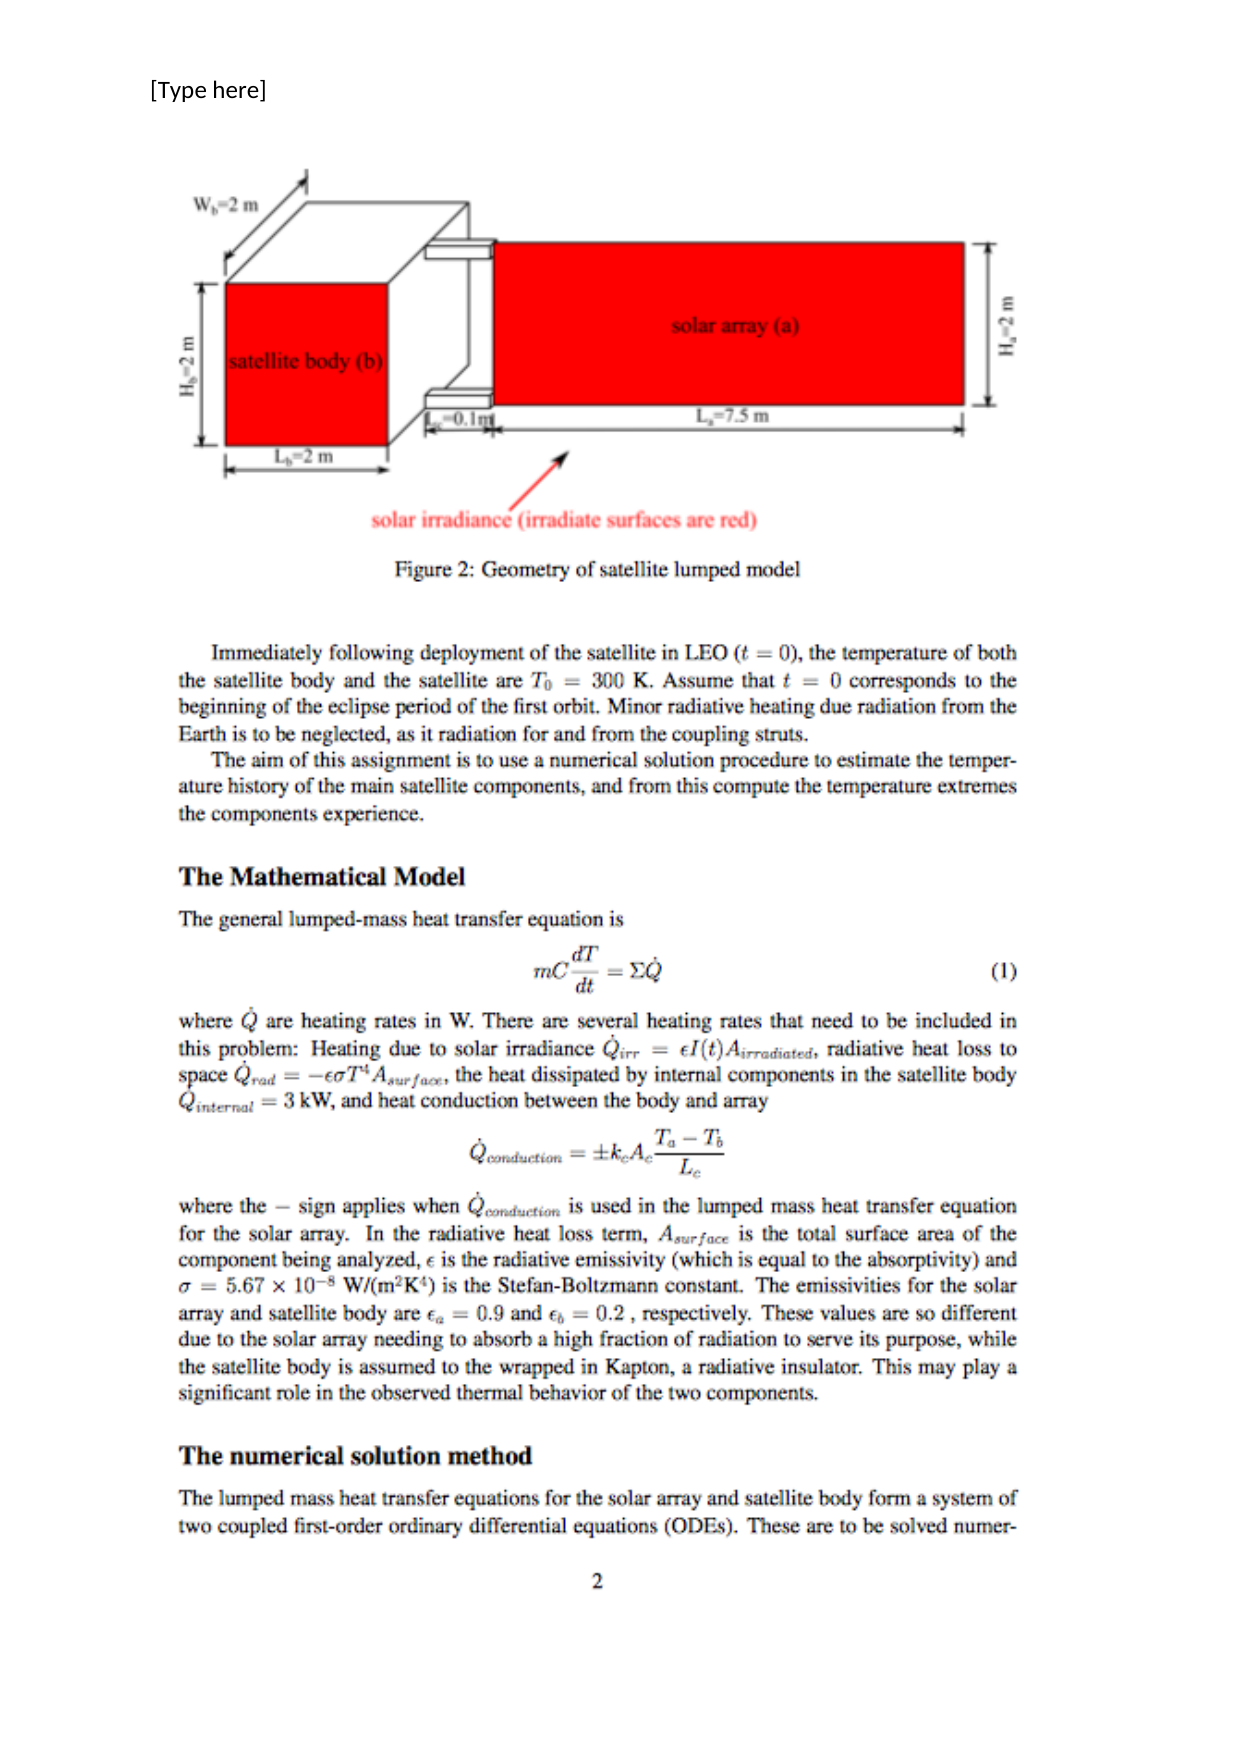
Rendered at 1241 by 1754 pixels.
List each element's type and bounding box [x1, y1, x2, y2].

picture [150, 150, 1087, 1604]
